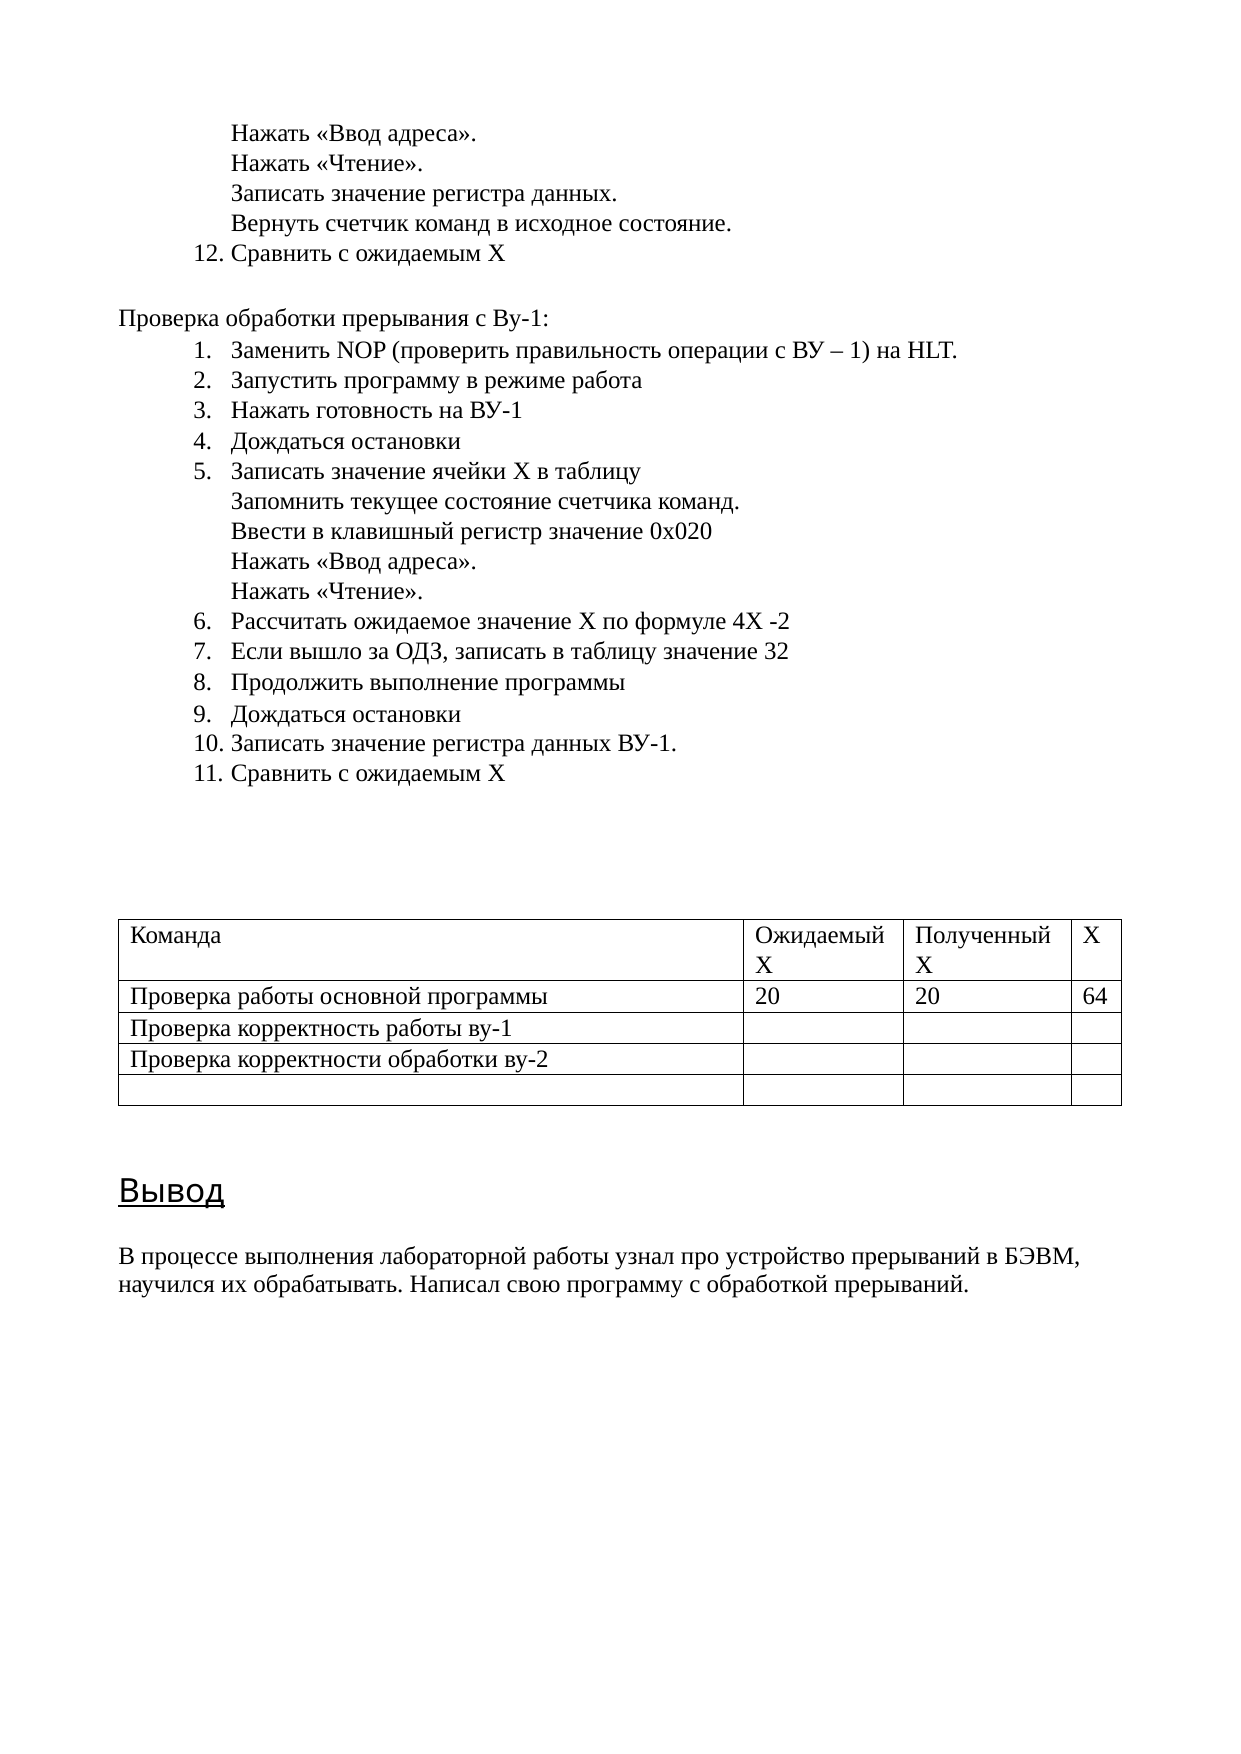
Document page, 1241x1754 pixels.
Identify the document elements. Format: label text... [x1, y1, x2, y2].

table_cell [744, 1044, 903, 1074]
table_cell [904, 1075, 1071, 1105]
table_cell [744, 1013, 903, 1043]
table_cell [744, 1075, 903, 1105]
subtitle Вывод [118, 1167, 1122, 1212]
list Нажать готовность на ВУ-1 [193, 396, 1122, 424]
table_cell 20 [904, 981, 1071, 1012]
text В процессе выполнения лабораторной работы узнал про устройство прерываний в БЭВМ, научился их обрабатывать. Написал свою программу с обработкой прерываний. [118, 1241, 1122, 1298]
list Нажать «Ввод адреса». [231, 546, 1122, 575]
list Дождаться остановки [193, 426, 1122, 454]
table_cell 20 [744, 981, 903, 1012]
text Проверка обработки прерывания с Ву-1: [118, 303, 1122, 332]
list Рассчитать ожидаемое значение X по формуле 4X -2 [193, 606, 1122, 635]
list Записать значение регистра данных ВУ-1. [193, 728, 1122, 756]
table_cell [1072, 1075, 1121, 1105]
table_header Ожидаемый X [744, 920, 903, 980]
table_cell [1072, 1044, 1121, 1074]
table_header Команда [119, 920, 743, 980]
list Нажать «Ввод адреса». [231, 118, 1122, 147]
list Заменить NOP (проверить правильность операции с ВУ – 1) на HLT. [193, 335, 1122, 364]
table_cell Проверка корректности обработки ву-2 [119, 1044, 743, 1074]
table_cell 64 [1072, 981, 1121, 1012]
list Нажать «Чтение». [231, 148, 1122, 177]
table_cell [119, 1075, 743, 1105]
table_cell [904, 1044, 1071, 1074]
table_cell Проверка работы основной программы [119, 981, 743, 1012]
list Нажать «Чтение». [231, 576, 1122, 605]
table_cell [904, 1013, 1071, 1043]
list Вернуть счетчик команд в исходное состояние. [193, 208, 1122, 237]
list Записать значение регистра данных. [231, 178, 1122, 207]
list Сравнить с ожидаемым X [193, 758, 1122, 786]
table_header Полученный X [904, 920, 1071, 980]
table_cell [1072, 1013, 1121, 1043]
list Дождаться остановки [193, 699, 1122, 728]
list Продолжить выполнение программы [193, 667, 1122, 695]
list Сравнить с ожидаемым X [193, 238, 1122, 267]
list Записать значение ячейки X в таблицу [193, 456, 1122, 484]
list Запустить программу в режиме работа [193, 366, 1122, 394]
table_header X [1072, 920, 1121, 980]
list Ввести в клавишный регистр значение 0x020 [231, 516, 1122, 545]
list Если вышло за ОДЗ, записать в таблицу значение 32 [193, 636, 1122, 665]
table_cell Проверка корректность работы ву-1 [119, 1013, 743, 1043]
list Запомнить текущее состояние счетчика команд. [231, 486, 1122, 515]
